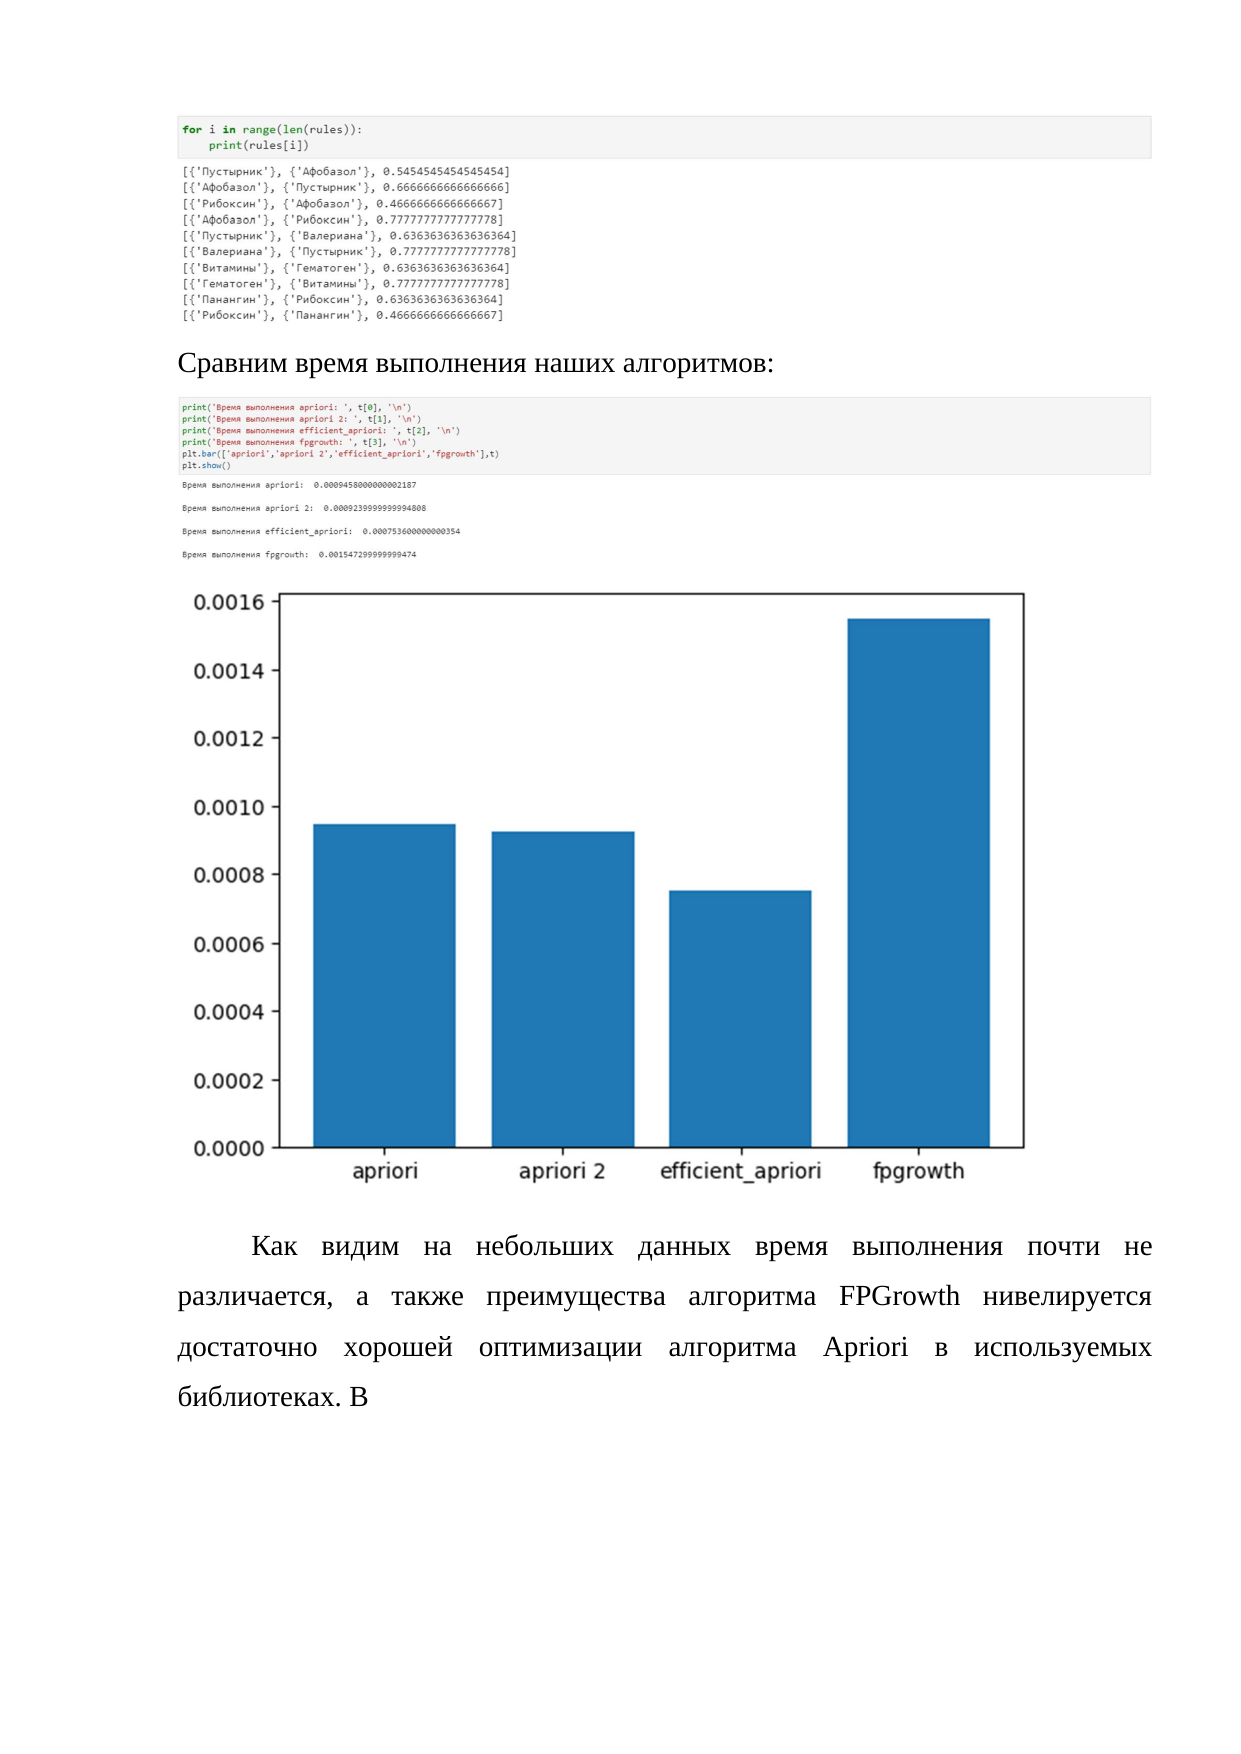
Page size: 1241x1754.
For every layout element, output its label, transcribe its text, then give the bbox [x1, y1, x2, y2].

picture [176, 395, 1153, 560]
text Сравним время выполнения наших алгоритмов: [177, 346, 1163, 379]
picture [176, 114, 1152, 323]
picture [192, 589, 1029, 1186]
